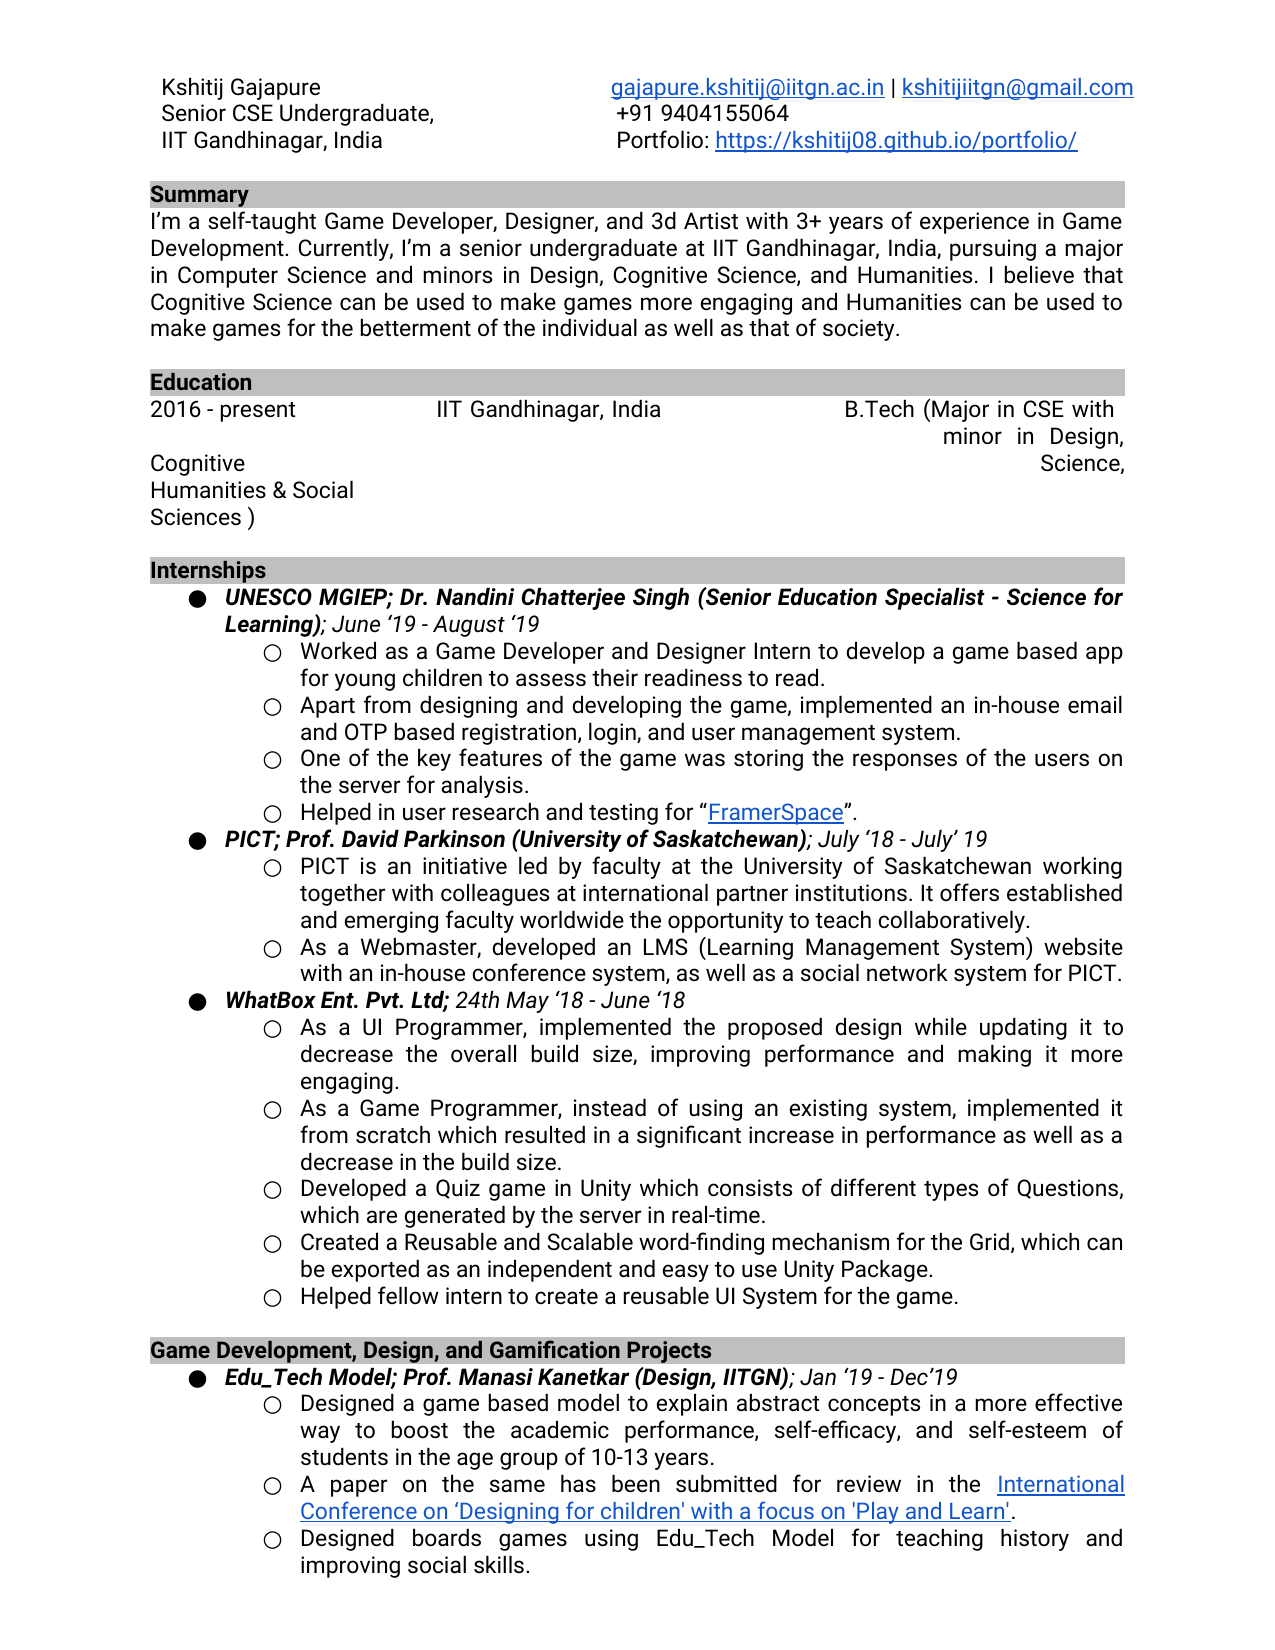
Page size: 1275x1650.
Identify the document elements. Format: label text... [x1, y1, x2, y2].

list PICT; Prof. David Parkinson (University of Saskatchewan); July ‘18 - July’ 19 [187, 826, 1125, 853]
list Designed boards games using Edu_Tech Model for teaching history and improving social skills. [262, 1525, 1125, 1579]
text 2016 - present IIT Gandhinagar, India B.Tech (Major in CSE with minor in Design, Cognitive Science, Humanities & Social Sciences ) [150, 396, 1125, 531]
list Worked as a Game Developer and Designer Intern to develop a game based app for young children to assess their readiness to read. [262, 638, 1125, 692]
list Created a Reusable and Scalable word-finding mechanism for the Grid, which can be exported as an independent and easy to use Unity Package. [262, 1229, 1125, 1283]
text Internships [150, 557, 1125, 584]
list One of the key features of the game was storing the responses of the users on the server for analysis. [262, 746, 1125, 799]
list As a Webmaster, developed an LMS (Learning Management System) website with an in-house conference system, as well as a social network system for PICT. [262, 934, 1125, 987]
list Designed a game based model to explain abstract concepts in a more effective way to boost the academic performance, self-efficacy, and self-esteem of students in the age group of 10-13 years. [262, 1391, 1125, 1471]
list Developed a Quiz game in Unity which consists of different types of Questions, which are generated by the server in real-time. [262, 1176, 1125, 1229]
list Helped fellow intern to create a reusable UI System for the game. [262, 1283, 1125, 1310]
table_header gajapure.kshitij@iitgn.ac.in | kshitijiitgn@gmail.com +91 9404155064 Portfolio: https://kshitij08.github.io/portfolio/ [605, 74, 1250, 181]
list UNESCO MGIEP; Dr. Nandini Chatterjee Singh (Senior Education Specialist - Science for Learning); June ‘19 - August ‘19 [187, 584, 1125, 638]
list Edu_Tech Model; Prof. Manasi Kanetkar (Design, IITGN); Jan ‘19 - Dec’19 [187, 1364, 1125, 1391]
table_header Kshitij Gajapure Senior CSE Undergraduate, IIT Gandhinagar, India [150, 74, 605, 181]
list As a Game Programmer, instead of using an existing system, implemented it from scratch which resulted in a significant increase in performance as well as a decrease in the build size. [262, 1095, 1125, 1176]
list PICT is an initiative led by faculty at the University of Saskatchewan working together with colleagues at international partner institutions. It offers established and emerging faculty worldwide the opportunity to teach collaboratively. [262, 853, 1125, 934]
list As a UI Programmer, implemented the proposed design while updating it to decrease the overall build size, improving performance and making it more engaging. [262, 1014, 1125, 1095]
list A paper on the same has been submitted for review in the International Conference on ‘Designing for children' with a focus on 'Play and Learn'. [262, 1471, 1125, 1525]
text Game Development, Design, and Gamification Projects [150, 1337, 1125, 1364]
list Apart from designing and developing the game, implemented an in-house email and OTP based registration, login, and user management system. [262, 692, 1125, 746]
text Summary [150, 181, 1125, 208]
list Helped in user research and testing for “FramerSpace”. [262, 799, 1125, 826]
text Education [150, 369, 1125, 396]
list WhatBox Ent. Pvt. Ltd; 24th May ‘18 - June ‘18 [187, 987, 1125, 1014]
text I’m a self-taught Game Developer, Designer, and 3d Artist with 3+ years of experience in Game Development. Currently, I’m a senior undergraduate at IIT Gandhinagar, India, pursuing a major in Computer Science and minors in Design, Cognitive Science, and Humanities. I believe that Cognitive Science can be used to make games more engaging and Humanities can be used to make games for the betterment of the individual as well as that of society. [150, 208, 1125, 342]
